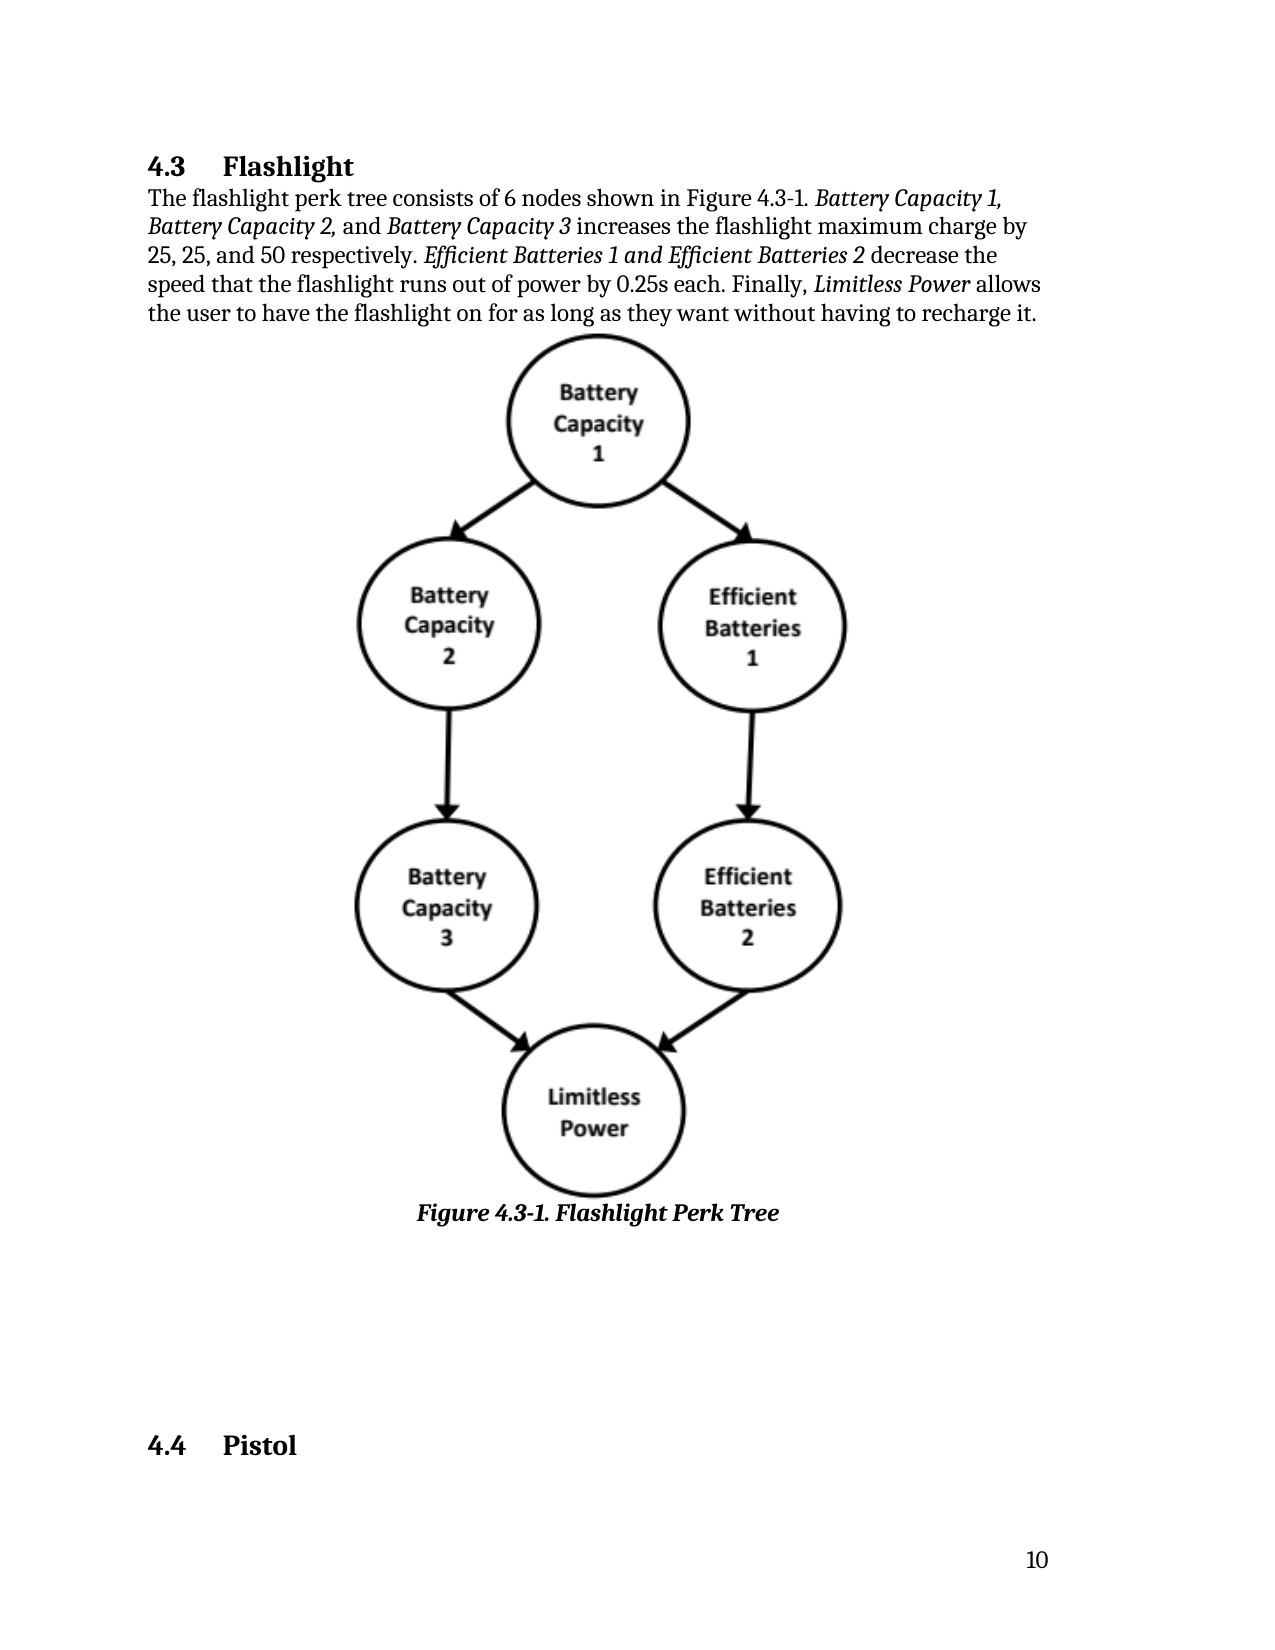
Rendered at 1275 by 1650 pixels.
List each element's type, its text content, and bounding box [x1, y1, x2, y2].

text The flashlight perk tree consists of 6 nodes shown in Figure 4.3-1. Battery Capacity 1, Battery Capacity 2, and Battery Capacity 3 increases the flashlight maximum charge by 25, 25, and 50 respectively. Efficient Batteries 1 and Efficient Batteries 2 decrease the speed that the flashlight runs out of power by 0.25s each. Finally, Limitless Power allows the user to have the flashlight on for as long as they want without having to recharge it. [148, 183, 1048, 327]
text Figure 4.3-1. Flashlight Perk Tree [148, 1199, 1048, 1228]
text 4.3 Flashlight [148, 150, 1048, 183]
text 4.4 Pistol [148, 1429, 1048, 1463]
